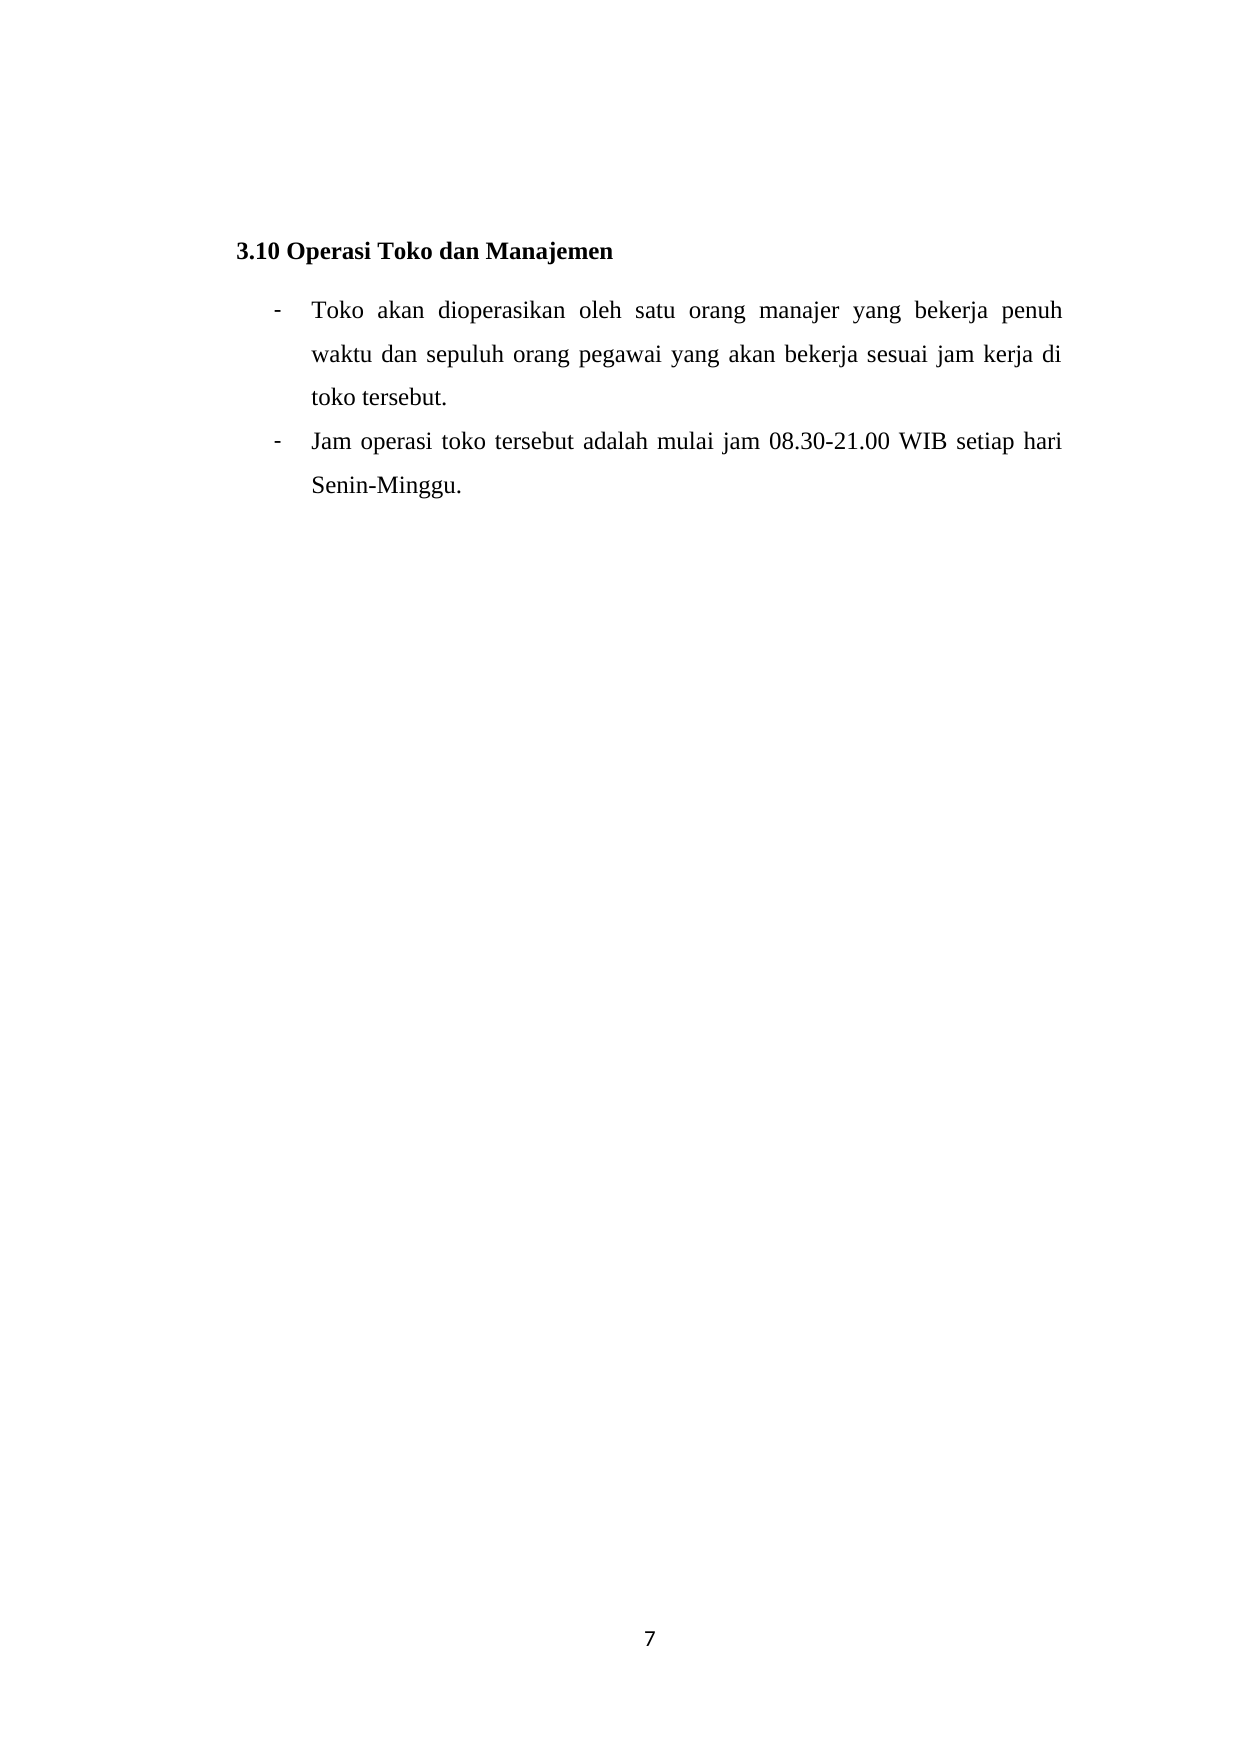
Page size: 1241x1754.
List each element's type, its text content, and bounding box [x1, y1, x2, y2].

subtitle 3.10 Operasi Toko dan Manajemen [236, 236, 1063, 265]
list Jam operasi toko tersebut adalah mulai jam 08.30-21.00 WIB setiap hari Senin-Minggu. [274, 425, 1063, 499]
list Toko akan dioperasikan oleh satu orang manajer yang bekerja penuh waktu dan sepuluh orang pegawai yang akan bekerja sesuai jam kerja di toko tersebut. [274, 294, 1063, 411]
